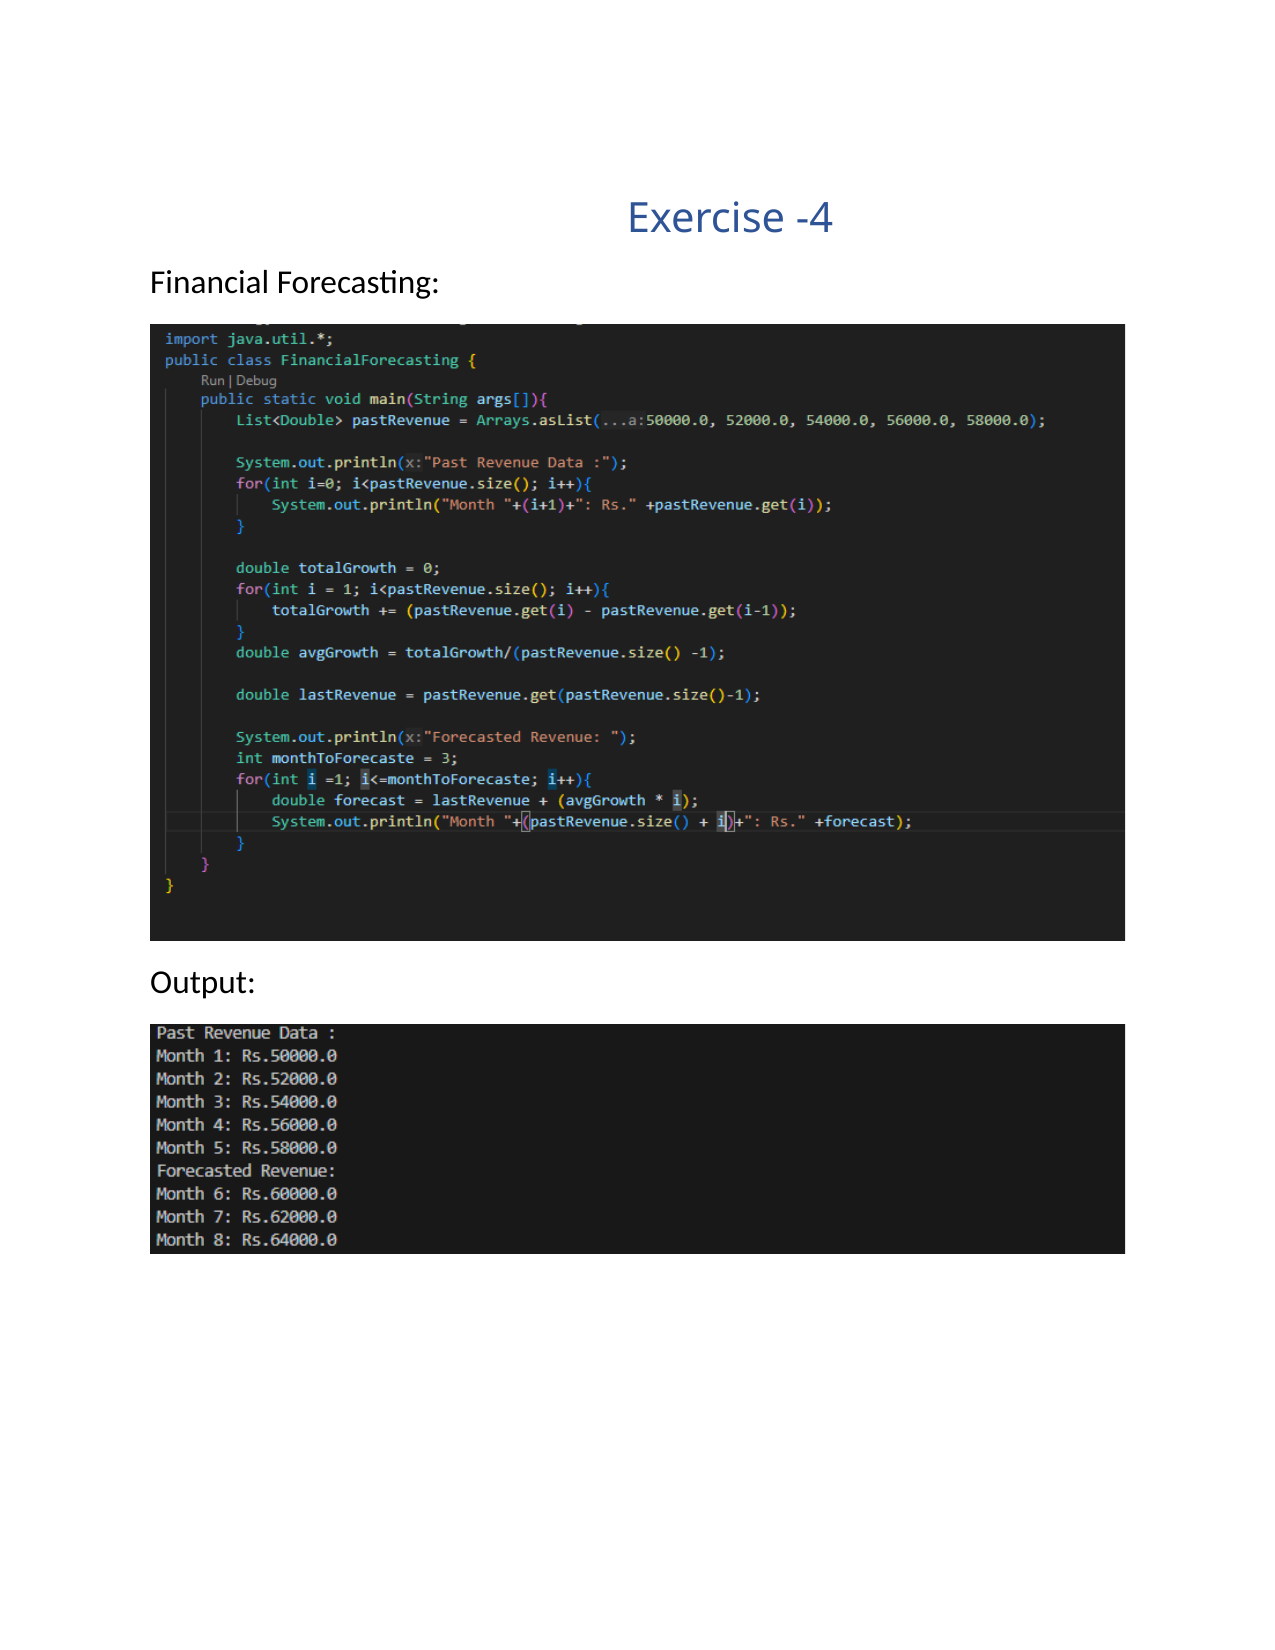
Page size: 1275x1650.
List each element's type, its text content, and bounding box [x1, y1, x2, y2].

subtitle Exercise -4 [150, 187, 1125, 244]
picture [150, 1024, 1125, 1254]
picture [150, 324, 1125, 941]
text Financial Forecasting: [150, 261, 1125, 302]
text Output: [150, 961, 1125, 1002]
